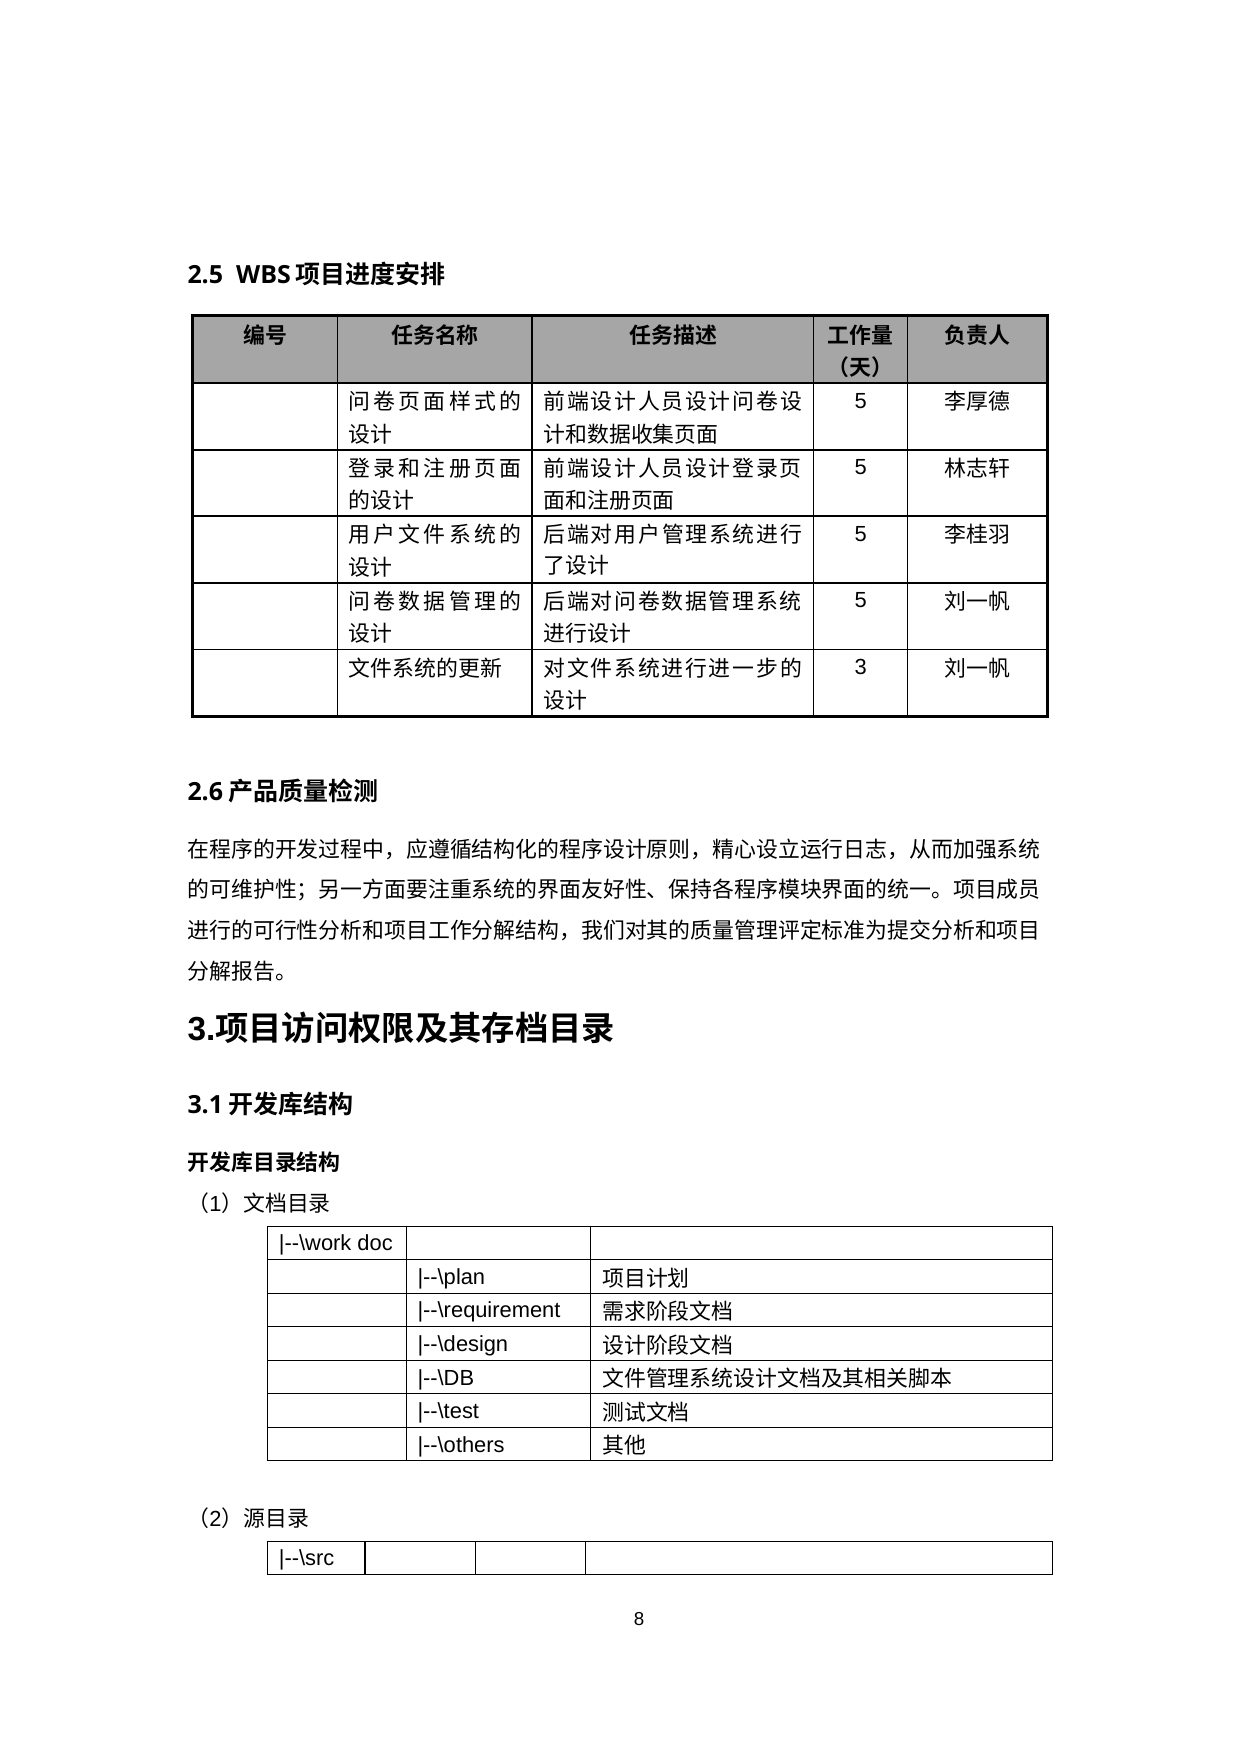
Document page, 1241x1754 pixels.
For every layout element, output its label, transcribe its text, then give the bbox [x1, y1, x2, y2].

table_cell [268, 1361, 406, 1393]
table_cell 用户文件系统的设计 [338, 517, 531, 582]
text 2.6产品质量检测 [187, 757, 1053, 822]
table_header [586, 1542, 1052, 1574]
table_cell 问卷页面样式的设计 [338, 384, 531, 449]
table_header 任务描述 [533, 317, 813, 382]
table_header [407, 1227, 590, 1259]
table_cell 项目计划 [591, 1260, 1052, 1293]
table_cell [194, 384, 337, 449]
table_cell |--\requirement [407, 1294, 590, 1326]
list （2）源目录 [187, 1500, 1053, 1533]
table_cell 测试文档 [591, 1394, 1052, 1427]
table_cell 对文件系统进行进一步的设计 [533, 650, 813, 715]
table_cell 其他 [591, 1428, 1052, 1460]
table_cell 后端对问卷数据管理系统进行设计 [533, 584, 813, 648]
table_cell [268, 1394, 406, 1427]
table_cell 设计阶段文档 [591, 1327, 1052, 1360]
table_cell |--\test [407, 1394, 590, 1427]
table_cell 李厚德 [908, 384, 1046, 449]
table_cell 需求阶段文档 [591, 1294, 1052, 1326]
table_cell 登录和注册页面的设计 [338, 451, 531, 515]
table_cell [268, 1260, 406, 1293]
text 2.5 WBS项目进度安排 [187, 240, 1053, 305]
text 3.1开发库结构 [187, 1071, 1053, 1136]
table_cell 文件管理系统设计文档及其相关脚本 [591, 1361, 1052, 1393]
table_cell 刘一帆 [908, 650, 1046, 715]
table_cell 3 [814, 650, 907, 715]
table_header 任务名称 [338, 317, 531, 382]
table_cell 5 [814, 384, 907, 449]
table_cell 5 [814, 517, 907, 582]
table_cell [194, 584, 337, 648]
table_cell |--\design [407, 1327, 590, 1360]
table_header [591, 1227, 1052, 1259]
table_cell 刘一帆 [908, 584, 1046, 648]
table_header |--\work doc [268, 1227, 406, 1259]
table_header [366, 1542, 475, 1574]
table_header [476, 1542, 585, 1574]
table_cell 前端设计人员设计问卷设计和数据收集页面 [533, 384, 813, 449]
table_header 负责人 [908, 317, 1046, 382]
list （1）文档目录 [187, 1185, 1053, 1218]
table_cell [194, 650, 337, 715]
table_cell 5 [814, 584, 907, 648]
table_cell [268, 1294, 406, 1326]
table_header |--\src [268, 1542, 364, 1574]
table_cell [194, 517, 337, 582]
table_cell 5 [814, 451, 907, 515]
table_cell [268, 1327, 406, 1360]
list 3.项目访问权限及其存档目录 [187, 994, 1053, 1059]
table_header 工作量（天） [814, 317, 907, 382]
table_cell |--\DB [407, 1361, 590, 1393]
table_cell 李桂羽 [908, 517, 1046, 582]
table_cell |--\others [407, 1428, 590, 1460]
table_cell 林志轩 [908, 451, 1046, 515]
table_header 编号 [194, 317, 337, 382]
table_cell |--\plan [407, 1260, 590, 1293]
table_cell [268, 1428, 406, 1460]
table_cell [194, 451, 337, 515]
text 在程序的开发过程中，应遵循结构化的程序设计原则，精心设立运行日志，从而加强系统的可维护性；另一方面要注重系统的界面友好性、保持各程序模块界面的统一。项目成员进行的可行性分析和项目工作分解结构，我们对其的质量管理评定标准为提交分析和项目分解报告。 [187, 831, 1053, 986]
table_cell 后端对用户管理系统进行了设计 [533, 517, 813, 582]
table_cell 前端设计人员设计登录页面和注册页面 [533, 451, 813, 515]
list 开发库目录结构 [187, 1145, 1053, 1177]
table_cell 文件系统的更新 [338, 650, 531, 715]
table_cell 问卷数据管理的设计 [338, 584, 531, 648]
